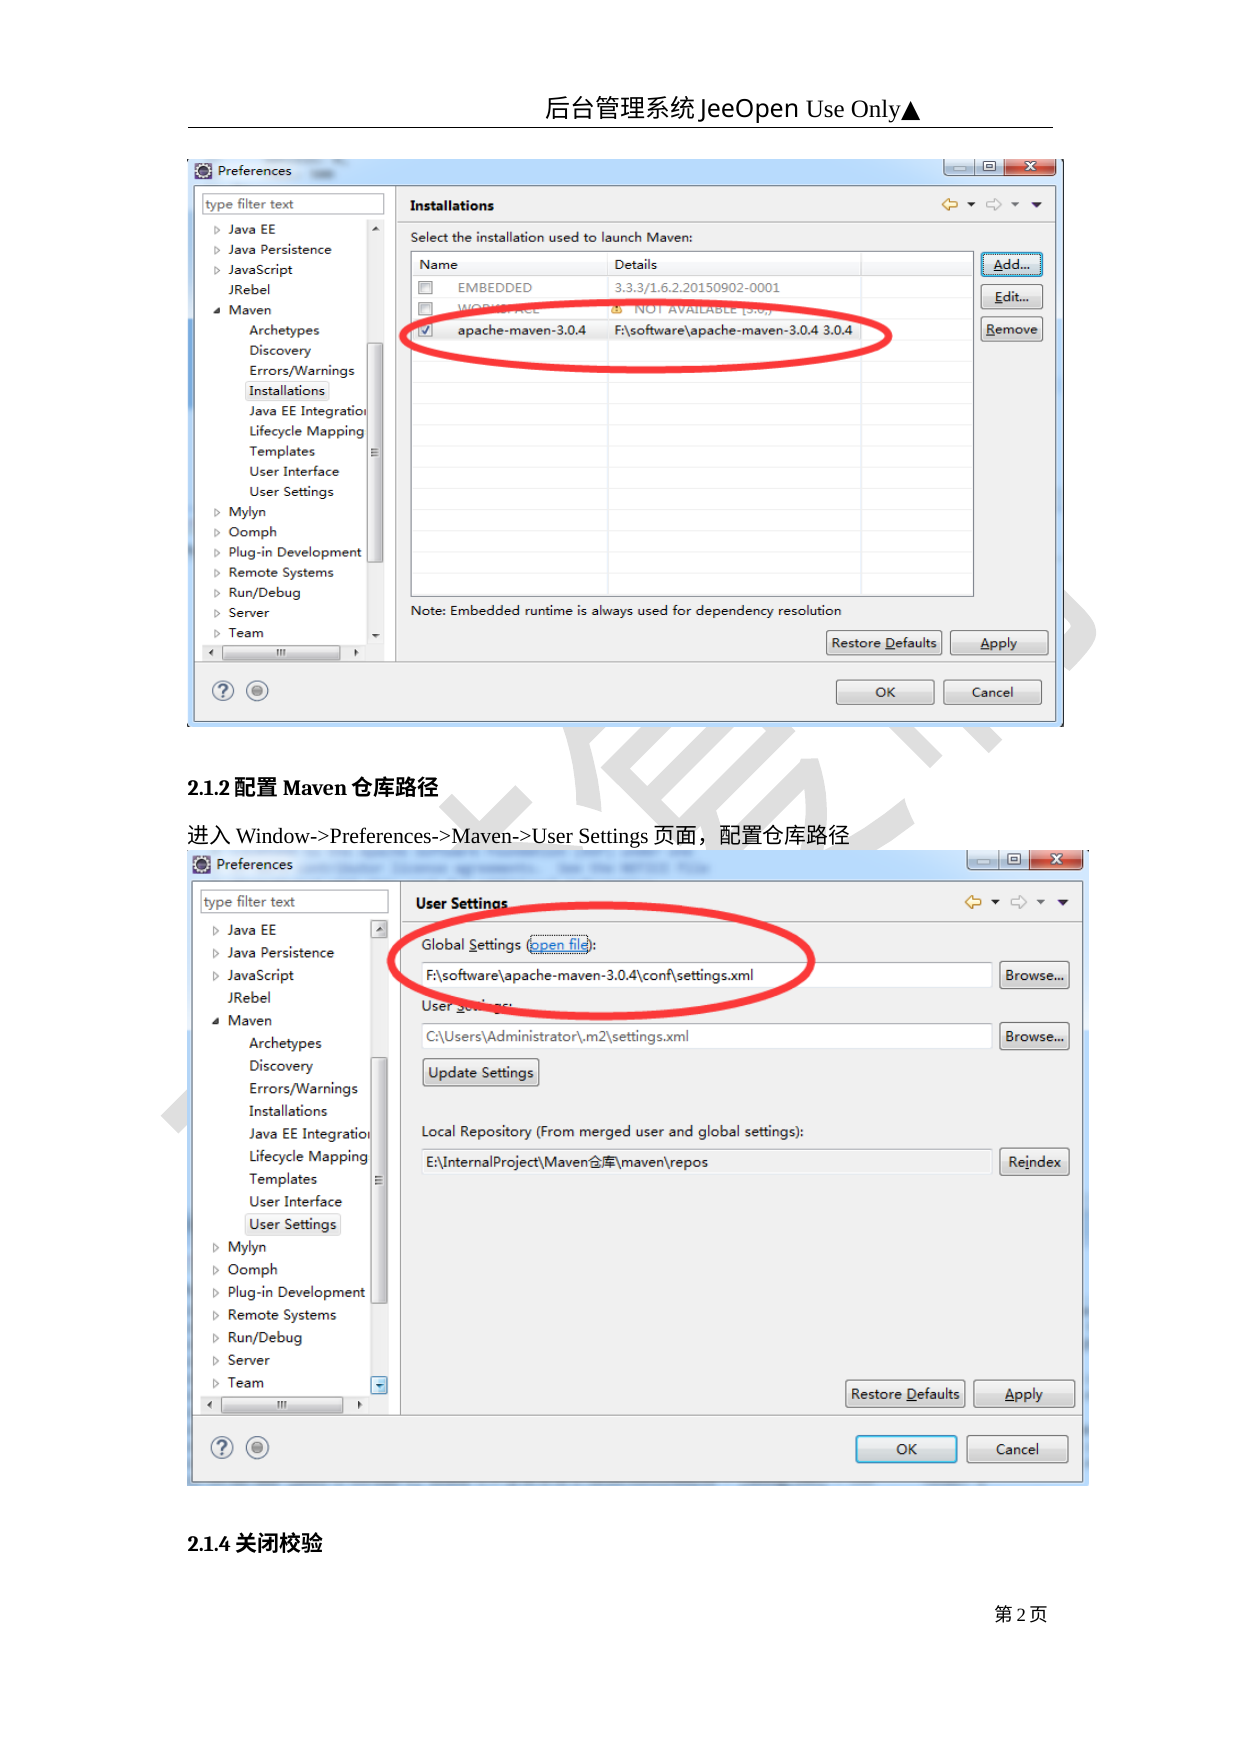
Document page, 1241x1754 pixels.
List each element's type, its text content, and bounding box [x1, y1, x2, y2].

picture [187, 850, 1089, 1486]
subtitle 2.1.4 关闭校验 [187, 1525, 1053, 1558]
picture [187, 159, 1064, 727]
text 进入Window->Preferences->Maven->User Settings页面，配置仓库路径 [187, 818, 1053, 850]
subtitle 2.1.2 配置Maven仓库路径 [187, 769, 1053, 802]
